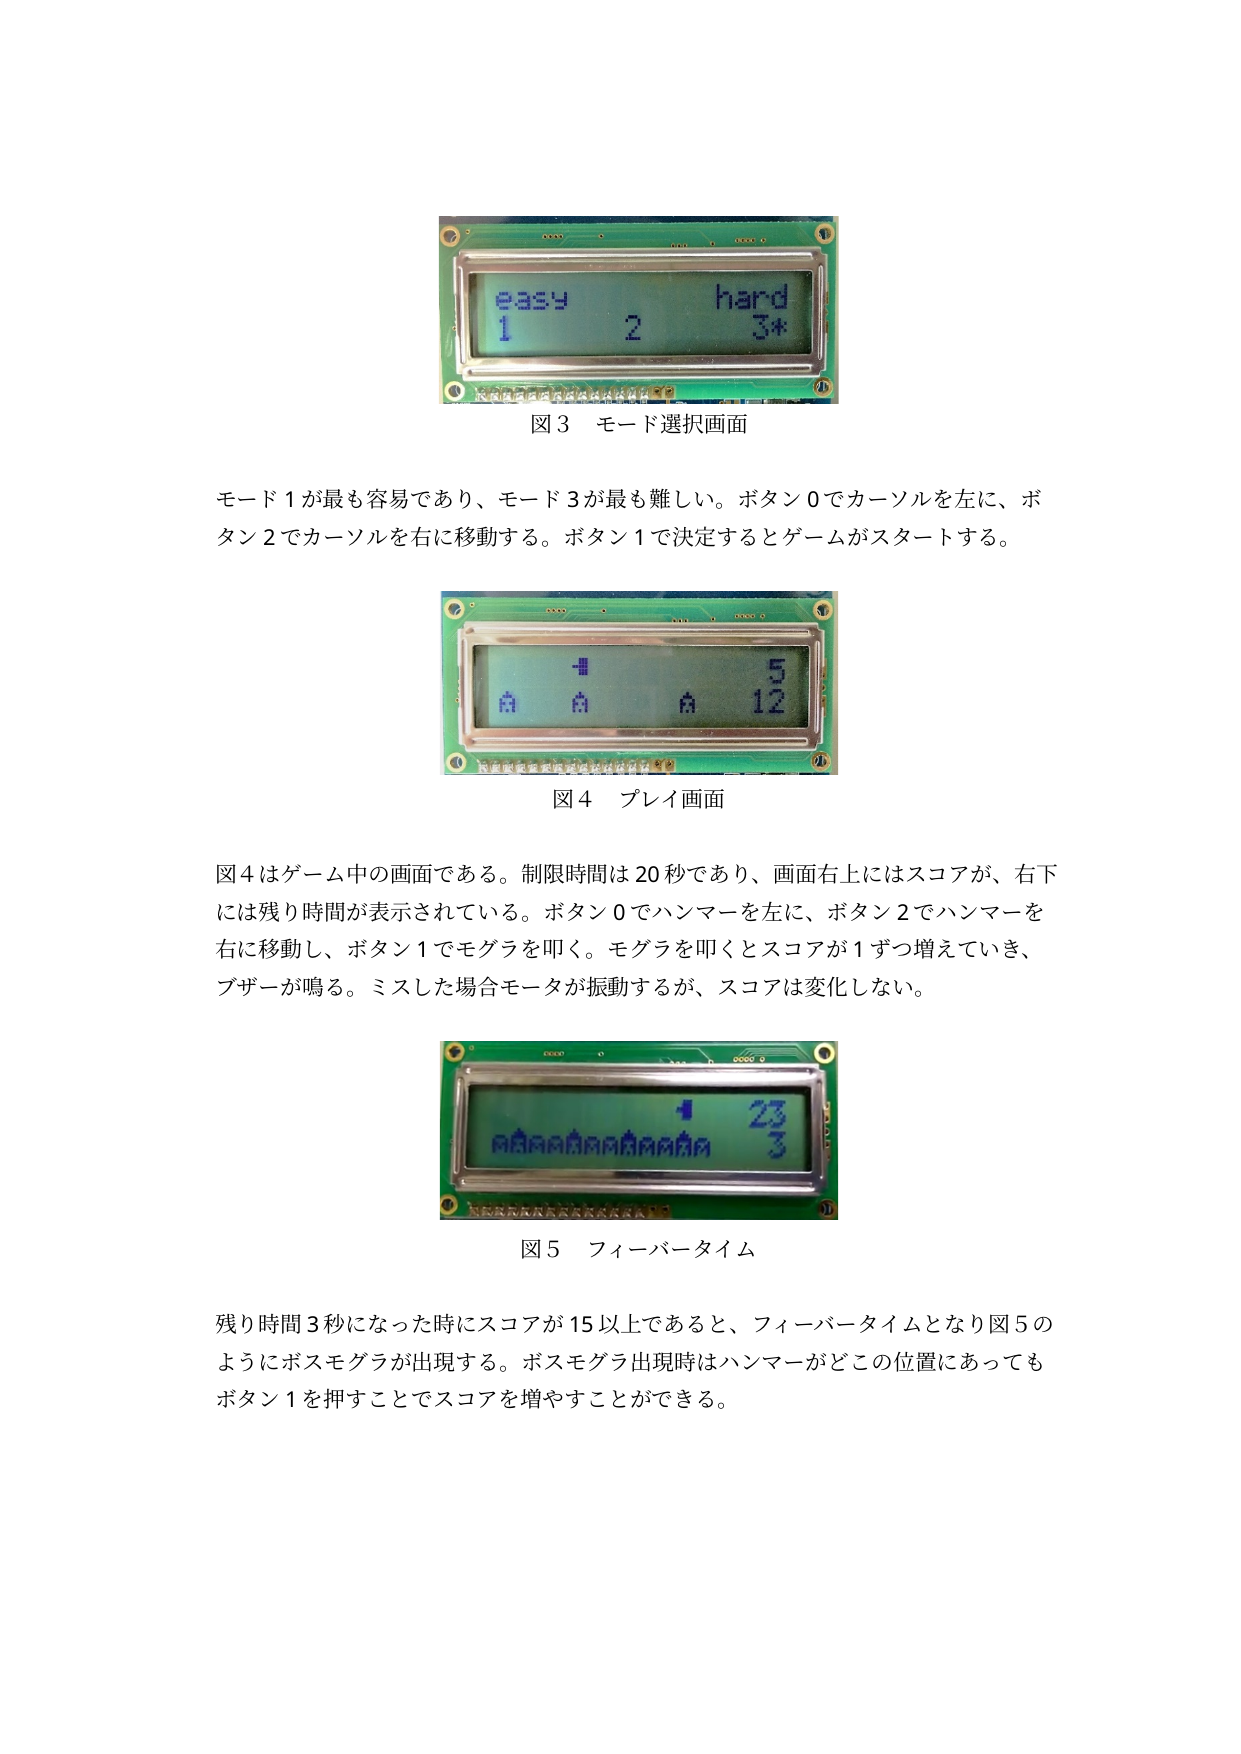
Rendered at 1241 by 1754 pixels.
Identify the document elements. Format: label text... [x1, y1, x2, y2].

list 残り時間3秒になった時にスコアが15以上であると、フィーバータイムとなり図５のようにボスモグラが出現する。ボスモグラ出現時はハンマーがどこの位置にあってもボタン1を押すことでスコアを増やすことができる。 [215, 1304, 1063, 1417]
list 図４はゲーム中の画面である。制限時間は20秒であり、画面右上にはスコアが、右下には残り時間が表示されている。ボタン0でハンマーを左に、ボタン2でハンマーを右に移動し、ボタン1でモグラを叩く。モグラを叩くとスコアが1ずつ増えていき、ブザーが鳴る。ミスした場合モータが振動するが、スコアは変化しない。 [215, 854, 1063, 1004]
list 図３ モード選択画面 [215, 404, 1063, 442]
list モード1が最も容易であり、モード3が最も難しい。ボタン0でカーソルを左に、ボタン2でカーソルを右に移動する。ボタン1で決定するとゲームがスタートする。 [215, 479, 1063, 554]
list 図５ フィーバータイム [215, 1229, 1063, 1267]
picture [439, 591, 839, 775]
picture [439, 1041, 839, 1220]
picture [438, 216, 839, 404]
list 図４ プレイ画面 [215, 779, 1063, 817]
